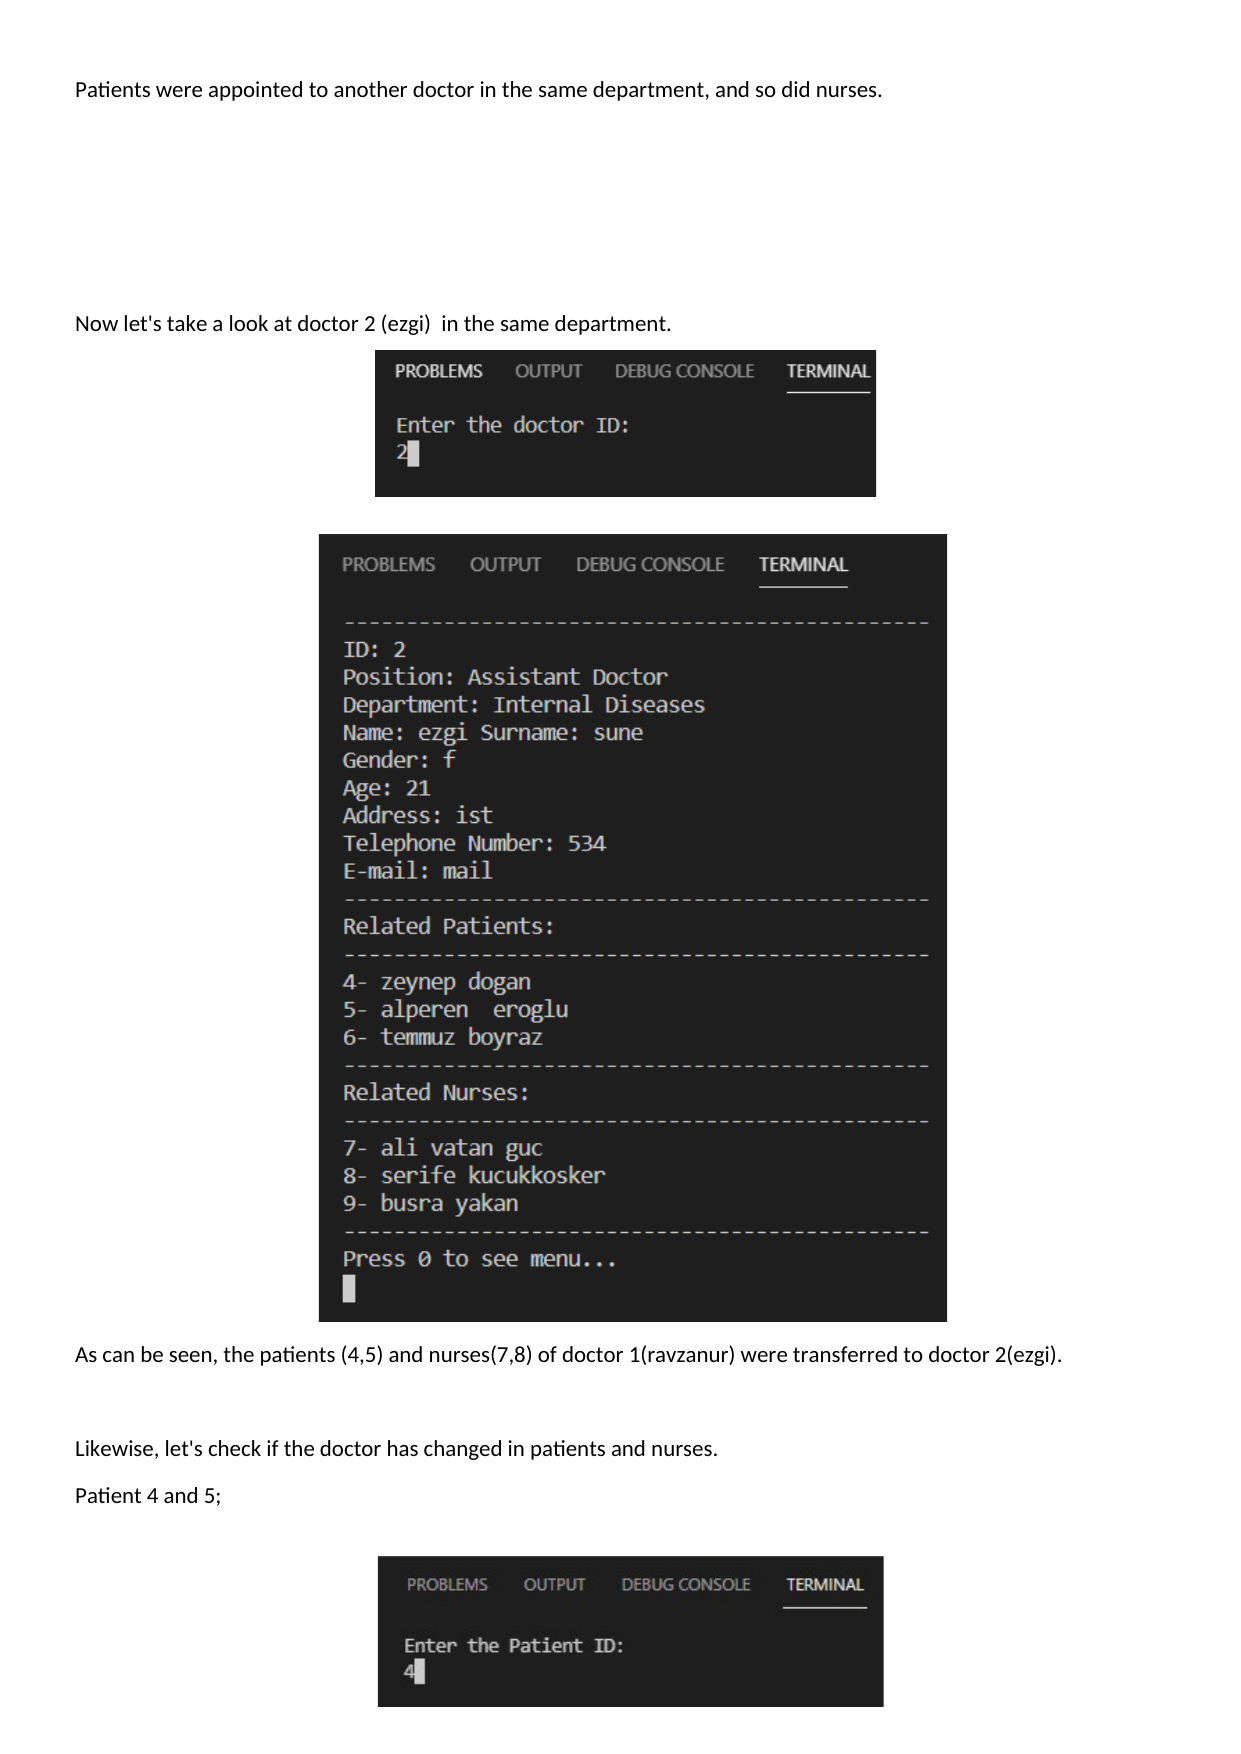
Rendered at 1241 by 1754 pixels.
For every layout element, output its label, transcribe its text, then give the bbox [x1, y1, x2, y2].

text Patient 4 and 5; [75, 1481, 1165, 1509]
picture [377, 1556, 884, 1707]
picture [375, 350, 877, 497]
text Patients were appointed to another doctor in the same department, and so did nurses. [75, 75, 1165, 103]
text As can be seen, the patients (4,5) and nurses(7,8) of doctor 1(ravzanur) were transferred to doctor 2(ezgi). [75, 1341, 1165, 1369]
text Likewise, let's check if the doctor has changed in patients and nurses. [75, 1434, 1165, 1462]
text Now let's take a look at doctor 2 (ezgi) in the same department. [75, 309, 1165, 337]
picture [318, 534, 948, 1322]
